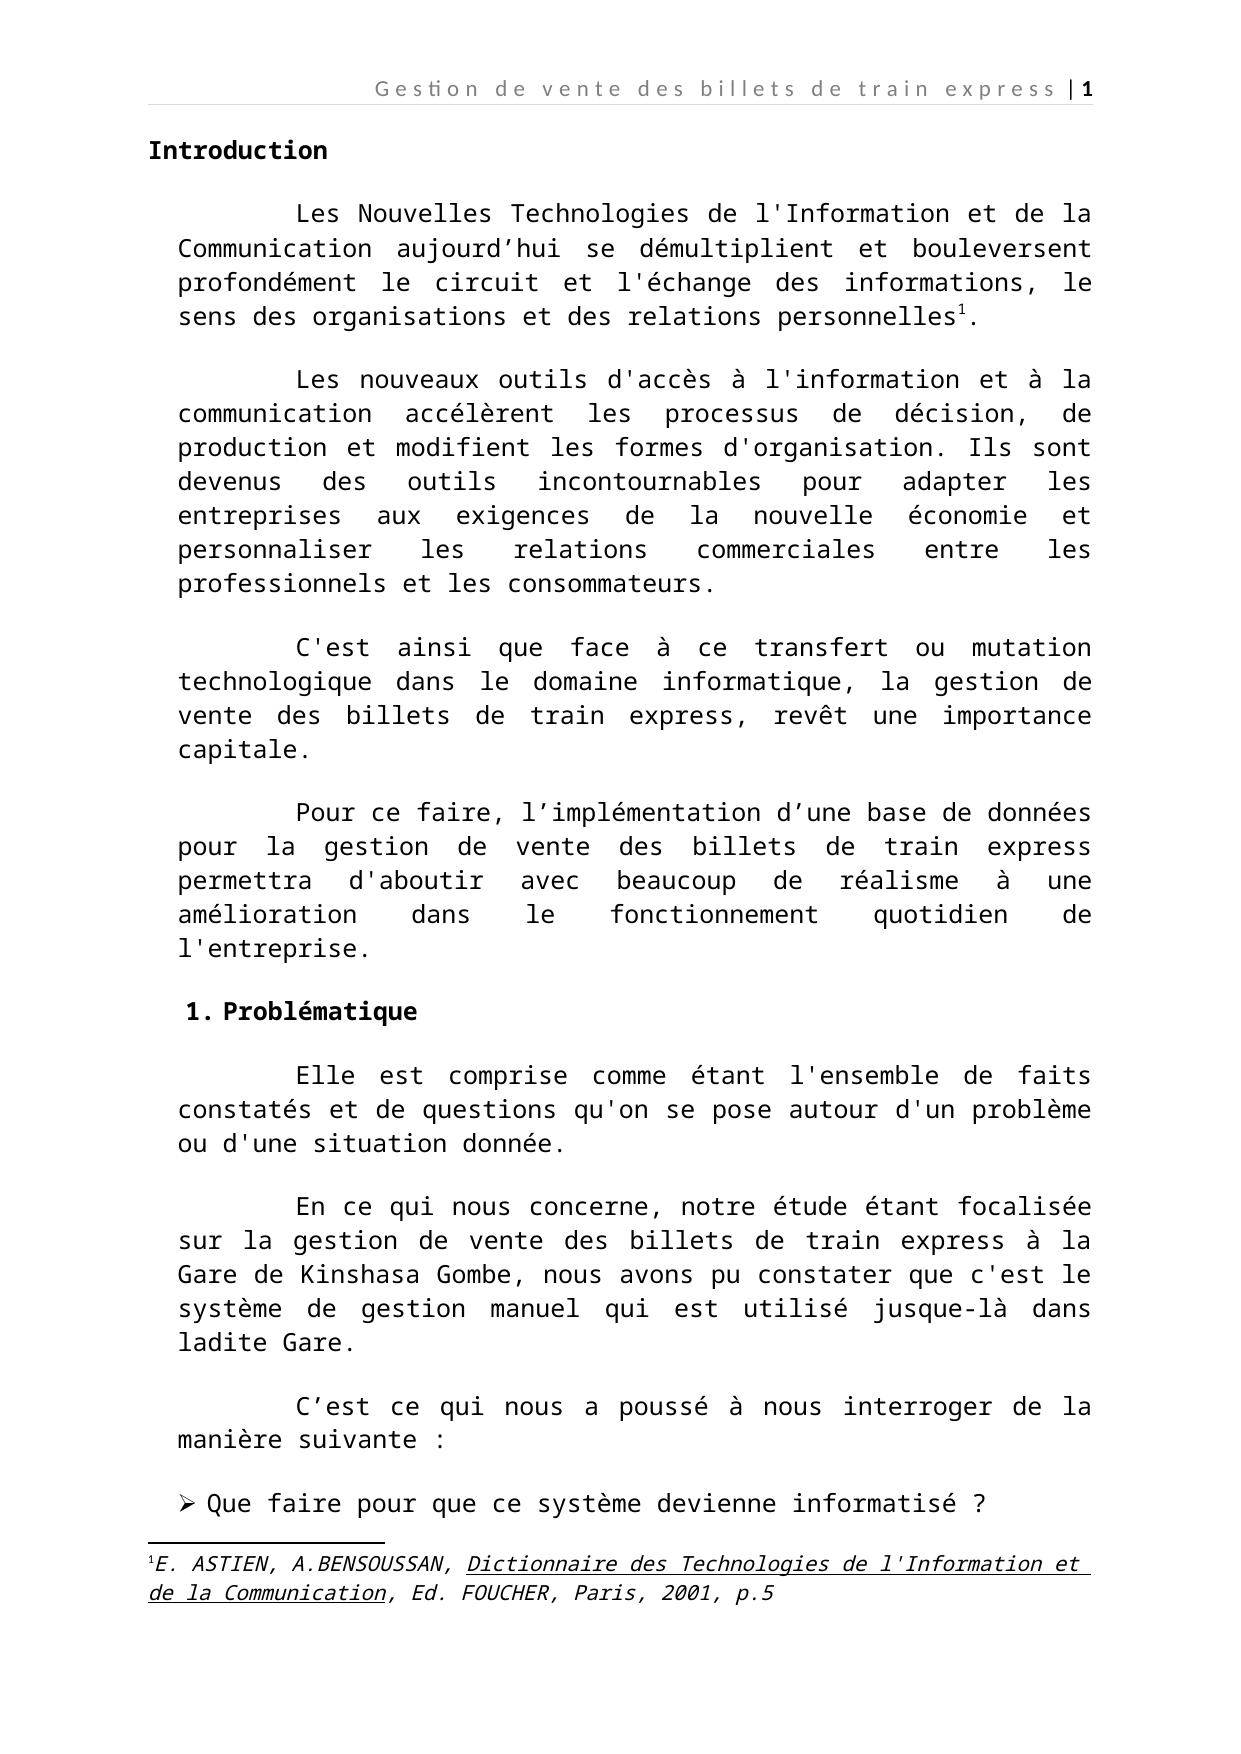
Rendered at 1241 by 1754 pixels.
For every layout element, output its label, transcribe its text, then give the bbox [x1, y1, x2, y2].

text C’est ce qui nous a poussé à nous interroger de la manière suivante : [177, 1388, 1093, 1456]
text Pour ce faire, l’implémentation d’une base de données pour la gestion de vente des billets de train express permettra d'aboutir avec beaucoup de réalisme à une amélioration dans le fonctionnement quotidien de l'entreprise. [177, 794, 1093, 965]
text En ce qui nous concerne, notre étude étant focalisée sur la gestion de vente des billets de train express à la Gare de Kinshasa Gombe, nous avons pu constater que c'est le système de gestion manuel qui est utilisé jusque-là dans ladite Gare. [177, 1189, 1093, 1359]
text C'est ainsi que face à ce transfert ou mutation technologique dans le domaine informatique, la gestion de vente des billets de train express, revêt une importance capitale. [177, 629, 1093, 765]
list Problématique [185, 994, 1093, 1028]
list Que faire pour que ce système devienne informatisé ? [177, 1485, 1093, 1519]
text Les nouveaux outils d'accès à l'information et à la communication accélèrent les processus de décision, de production et modifient les formes d'organisation. Ils sont devenus des outils incontournables pour adapter les entreprises aux exigences de la nouvelle économie et personnaliser les relations commerciales entre les professionnels et les consommateurs. [177, 362, 1093, 600]
subtitle Introduction [148, 133, 1093, 167]
text Elle est comprise comme étant l'ensemble de faits constatés et de questions qu'on se pose autour d'un problème ou d'une situation donnée. [177, 1057, 1093, 1159]
text Les Nouvelles Technologies de l'Information et de la Communication aujourd’hui se démultiplient et bouleversent profondément le circuit et l'échange des informations, le sens des organisations et des relations personnelles. [177, 196, 1093, 332]
